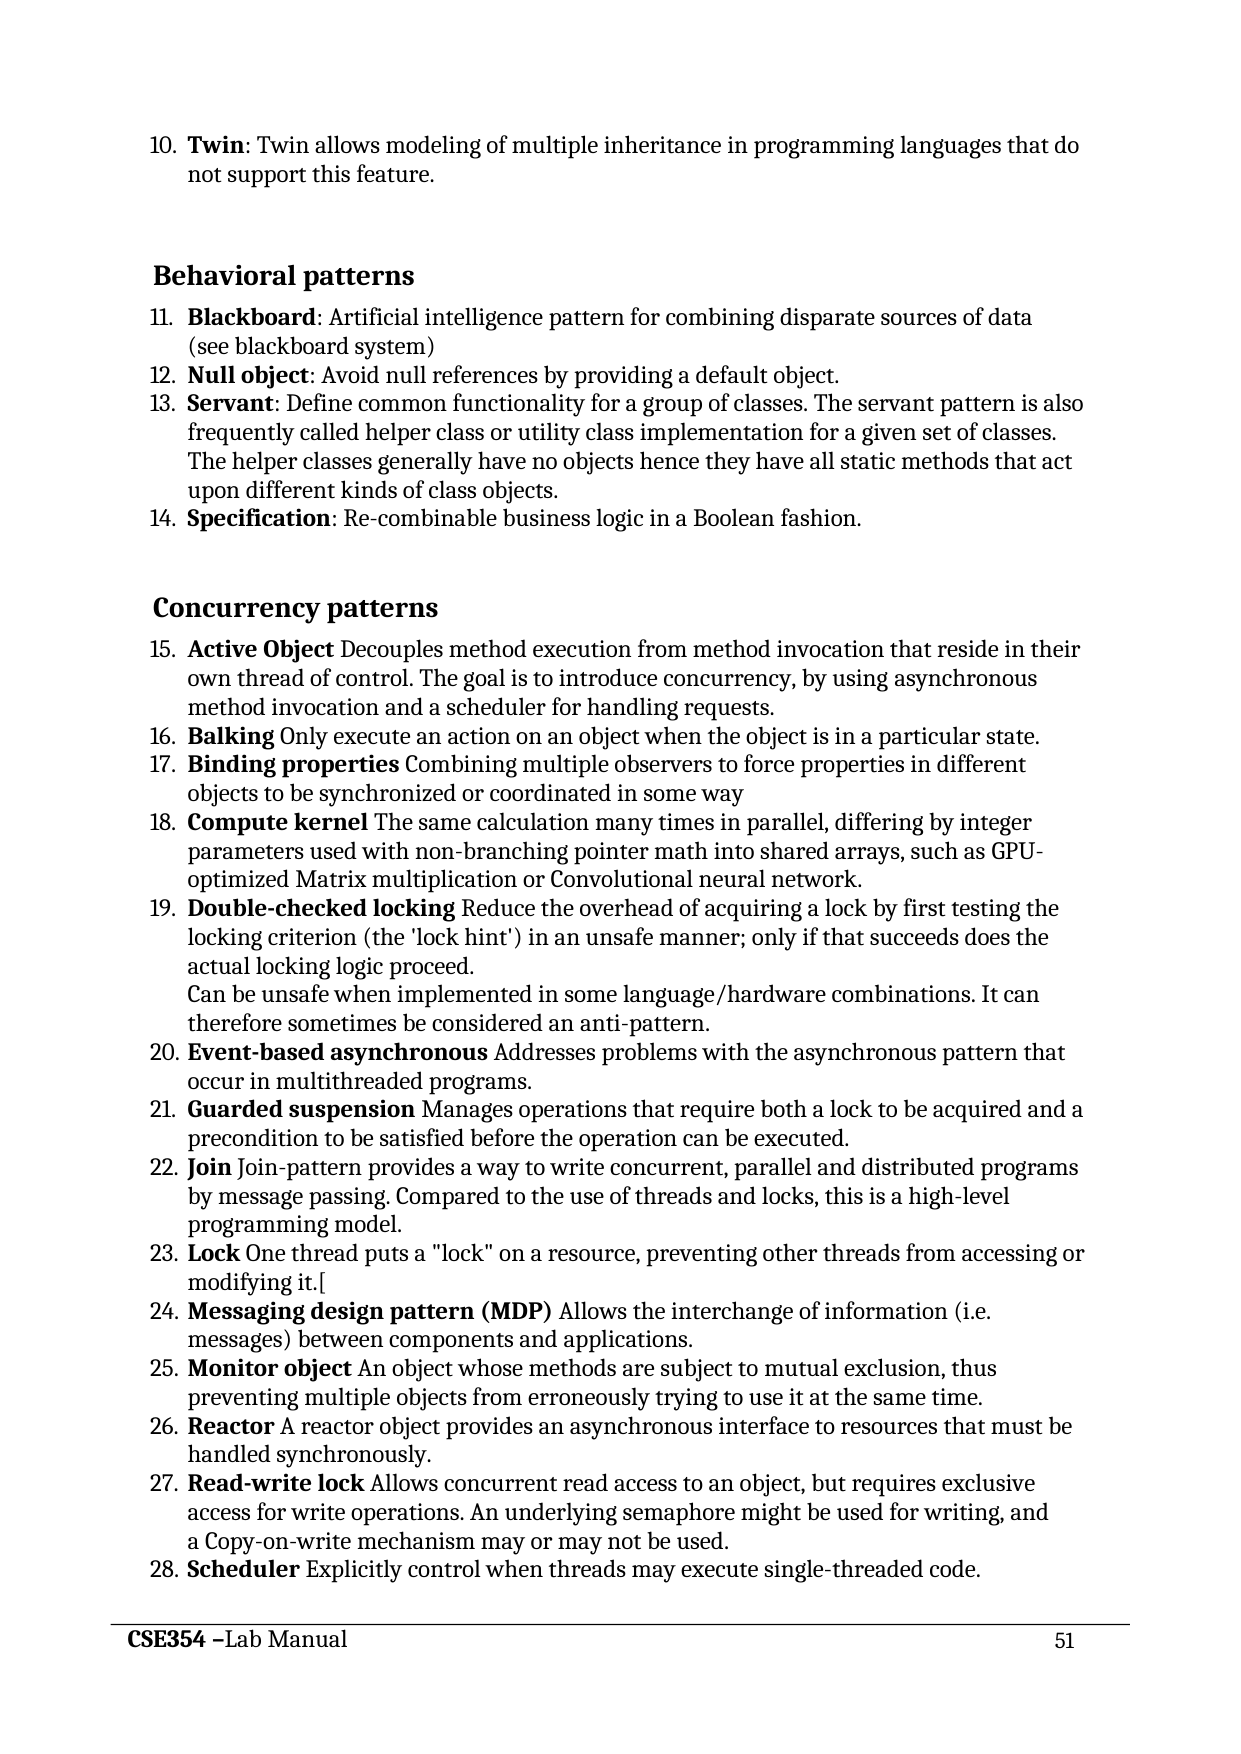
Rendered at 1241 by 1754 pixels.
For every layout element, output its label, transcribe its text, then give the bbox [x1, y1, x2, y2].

list Binding properties Combining multiple observers to force properties in different objects to be synchronized or coordinated in some way [150, 750, 1089, 808]
list Null object: Avoid null references by providing a default object. [150, 361, 1089, 389]
list Servant: Define common functionality for a group of classes. The servant pattern is also frequently called helper class or utility class implementation for a given set of classes. The helper classes generally have no objects hence they have all static methods that act upon different kinds of class objects. [150, 389, 1089, 504]
list Scheduler Explicitly control when threads may execute single-threaded code. [150, 1555, 1089, 1584]
text Behavioral patterns [153, 259, 1240, 293]
list Double-checked locking Reduce the overhead of acquiring a lock by first testing the locking criterion (the 'lock hint') in an unsafe manner; only if that succeeds does the actual locking logic proceed. [150, 894, 1089, 980]
list Read-write lock Allows concurrent read access to an object, but requires exclusive access for write operations. An underlying semaphore might be used for writing, and a Copy-on-write mechanism may or may not be used. [150, 1469, 1089, 1555]
list Active Object Decouples method execution from method invocation that reside in their own thread of control. The goal is to introduce concurrency, by using asynchronous method invocation and a scheduler for handling requests. [150, 635, 1089, 722]
text Can be unsafe when implemented in some language/hardware combinations. It can therefore sometimes be considered an anti-pattern. [187, 980, 1089, 1038]
list Twin: Twin allows modeling of multiple inheritance in programming languages that do not support this feature. [150, 131, 1089, 189]
list Specification: Re-combinable business logic in a Boolean fashion. [150, 504, 1089, 533]
list Compute kernel The same calculation many times in parallel, differing by integer parameters used with non-branching pointer math into shared arrays, such as GPU-optimized Matrix multiplication or Convolutional neural network. [150, 808, 1089, 894]
list Join Join-pattern provides a way to write concurrent, parallel and distributed programs by message passing. Compared to the use of threads and locks, this is a high-level programming model. [150, 1153, 1089, 1239]
list Guarded suspension Manages operations that require both a lock to be acquired and a precondition to be satisfied before the operation can be executed. [150, 1095, 1089, 1153]
list Blackboard: Artificial intelligence pattern for combining disparate sources of data (see blackboard system) [150, 303, 1089, 361]
list Event-based asynchronous Addresses problems with the asynchronous pattern that occur in multithreaded programs. [150, 1038, 1089, 1095]
list Balking Only execute an action on an object when the object is in a particular state. [150, 722, 1089, 750]
list Messaging design pattern (MDP) Allows the interchange of information (i.e. messages) between components and applications. [150, 1297, 1089, 1354]
list Lock One thread puts a "lock" on a resource, preventing other threads from accessing or modifying it.[ [150, 1239, 1089, 1297]
text Concurrency patterns [153, 591, 1240, 625]
list Reactor A reactor object provides an asynchronous interface to resources that must be handled synchronously. [150, 1412, 1089, 1469]
list Monitor object An object whose methods are subject to mutual exclusion, thus preventing multiple objects from erroneously trying to use it at the same time. [150, 1354, 1089, 1412]
